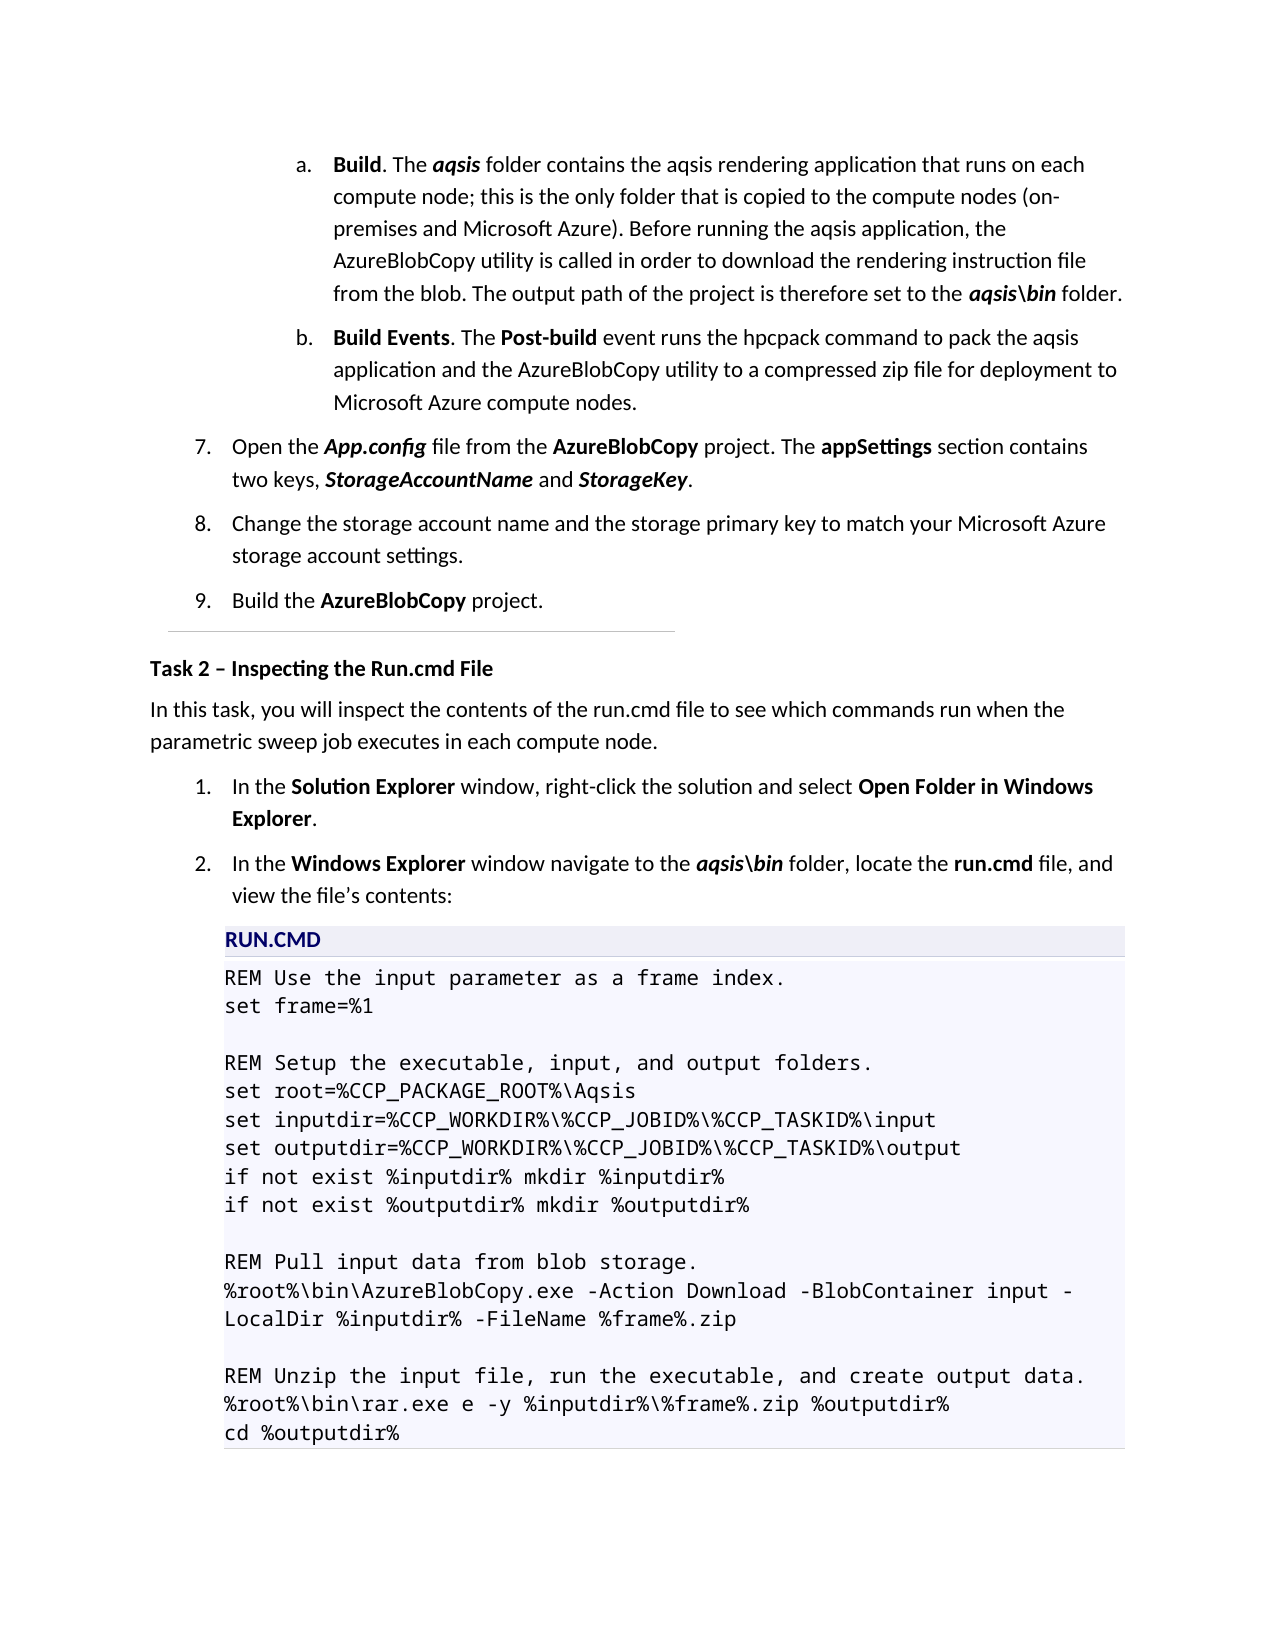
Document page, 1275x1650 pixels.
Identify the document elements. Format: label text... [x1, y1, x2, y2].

text REM Use the input parameter as a frame index. [224, 961, 1125, 989]
text RUN.CMD [225, 926, 1125, 956]
list Build the AzureBlobCopy project. [194, 586, 1125, 614]
list Build. The aqsis folder contains the aqsis rendering application that runs on each compute node; this is the only folder that is copied to the compute nodes (on-premises and Microsoft Azure). Before running the aqsis application, the AzureBlobCopy utility is called in order to download the rendering instruction file from the blob. The output path of the project is therefore set to the aqsis\bin folder. [296, 150, 1125, 307]
text In this task, you will inspect the contents of the run.cmd file to see which commands run when the parametric sweep job executes in each compute node. [150, 695, 1125, 755]
text if not exist %inputdir% mkdir %inputdir% [224, 1159, 1125, 1188]
text REM Pull input data from blob storage. [224, 1245, 1125, 1273]
list Task 2 – Inspecting the Run.cmd File [150, 654, 1125, 682]
text set frame=%1 [224, 989, 1125, 1017]
text cd %outputdir% [224, 1415, 1125, 1448]
text %root%\bin\rar.exe e -y %inputdir%\%frame%.zip %outputdir% [224, 1387, 1125, 1415]
list In the Solution Explorer window, right-click the solution and select Open Folder in Windows Explorer. [194, 772, 1125, 832]
text REM Setup the executable, input, and output folders. [224, 1046, 1125, 1074]
text set root=%CCP_PACKAGE_ROOT%\Aqsis [224, 1074, 1125, 1102]
list Build Events. The Post-build event runs the hpcpack command to pack the aqsis application and the AzureBlobCopy utility to a compressed zip file for deployment to Microsoft Azure compute nodes. [296, 323, 1125, 416]
list Open the App.config file from the AzureBlobCopy project. The appSettings section contains two keys, StorageAccountName and StorageKey. [194, 432, 1125, 493]
text %root%\bin\AzureBlobCopy.exe -Action Download -BlobContainer input -LocalDir %inputdir% -FileName %frame%.zip [224, 1273, 1125, 1330]
list In the Windows Explorer window navigate to the aqsis\bin folder, locate the run.cmd file, and view the file’s contents: [194, 849, 1125, 909]
text if not exist %outputdir% mkdir %outputdir% [224, 1188, 1125, 1216]
text REM Unzip the input file, run the executable, and create output data. [224, 1358, 1125, 1387]
text set inputdir=%CCP_WORKDIR%\%CCP_JOBID%\%CCP_TASKID%\input [224, 1102, 1125, 1131]
text set outputdir=%CCP_WORKDIR%\%CCP_JOBID%\%CCP_TASKID%\output [224, 1131, 1125, 1159]
list Change the storage account name and the storage primary key to match your Microsoft Azure storage account settings. [194, 509, 1125, 569]
